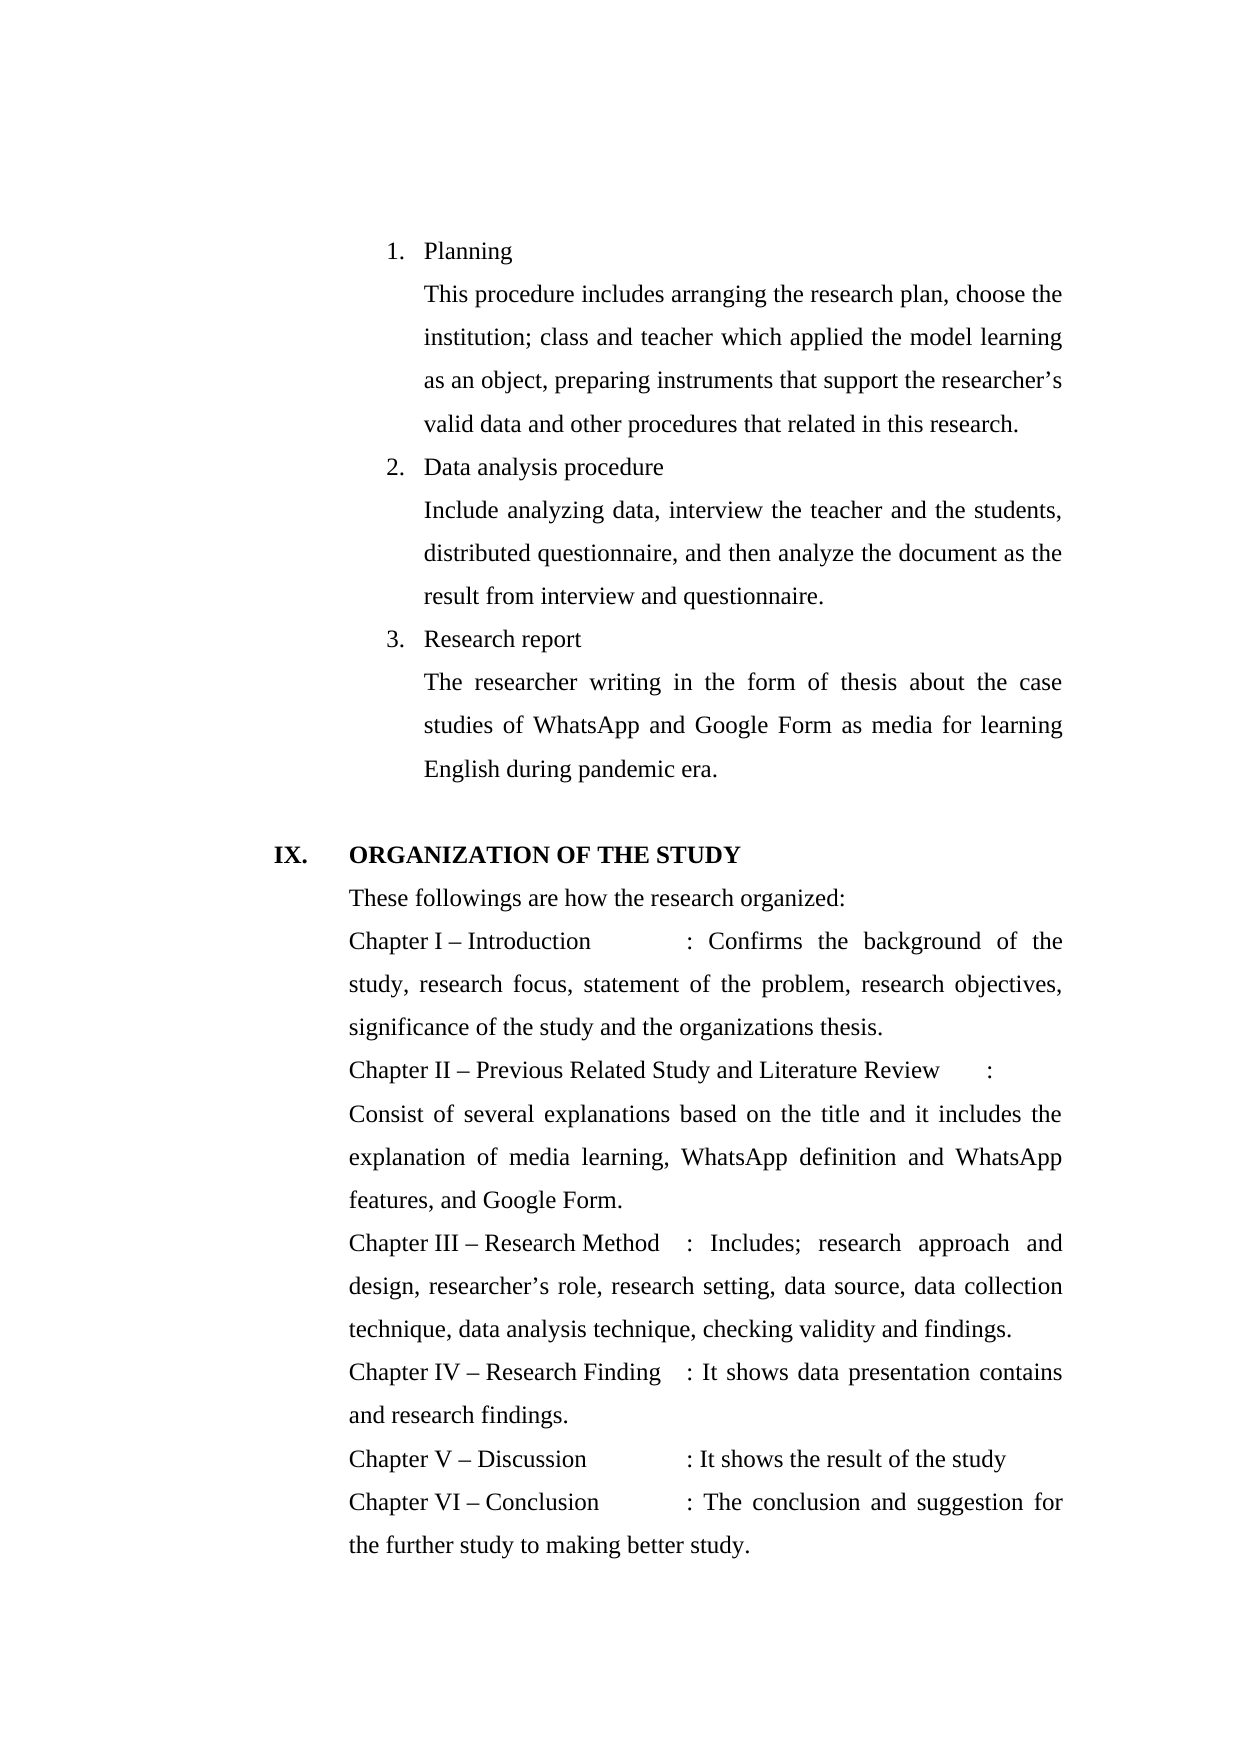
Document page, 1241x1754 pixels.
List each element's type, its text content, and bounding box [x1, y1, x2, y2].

list Chapter V – Discussion : It shows the result of the study [349, 1444, 1063, 1472]
list Chapter III – Research Method : Includes; research approach and design, researcher’s role, research setting, data source, data collection technique, data analysis technique, checking validity and findings. [349, 1228, 1063, 1343]
list Include analyzing data, interview the teacher and the students, distributed questionnaire, and then analyze the document as the result from interview and questionnaire. [424, 495, 1063, 610]
list Data analysis procedure [386, 452, 1063, 481]
list Planning [386, 236, 1063, 265]
list ORGANIZATION OF THE STUDY [274, 840, 1063, 869]
list Chapter IV – Research Finding : It shows data presentation contains and research findings. [349, 1357, 1063, 1429]
list Chapter VI – Conclusion : The conclusion and suggestion for the further study to making better study. [349, 1487, 1063, 1559]
list Chapter I – Introduction : Confirms the background of the study, research focus, statement of the problem, research objectives, significance of the study and the organizations thesis. [349, 926, 1063, 1041]
list Chapter II – Previous Related Study and Literature Review : Consist of several explanations based on the title and it includes the explanation of media learning, WhatsApp definition and WhatsApp features, and Google Form. [349, 1056, 1063, 1214]
list This procedure includes arranging the research plan, choose the institution; class and teacher which applied the model learning as an object, preparing instruments that support the researcher’s valid data and other procedures that related in this research. [424, 279, 1063, 437]
list The researcher writing in the form of thesis about the case studies of WhatsApp and Google Form as media for learning English during pandemic era. [424, 667, 1063, 782]
list Research report [386, 624, 1063, 653]
list These followings are how the research organized: [349, 883, 1063, 912]
